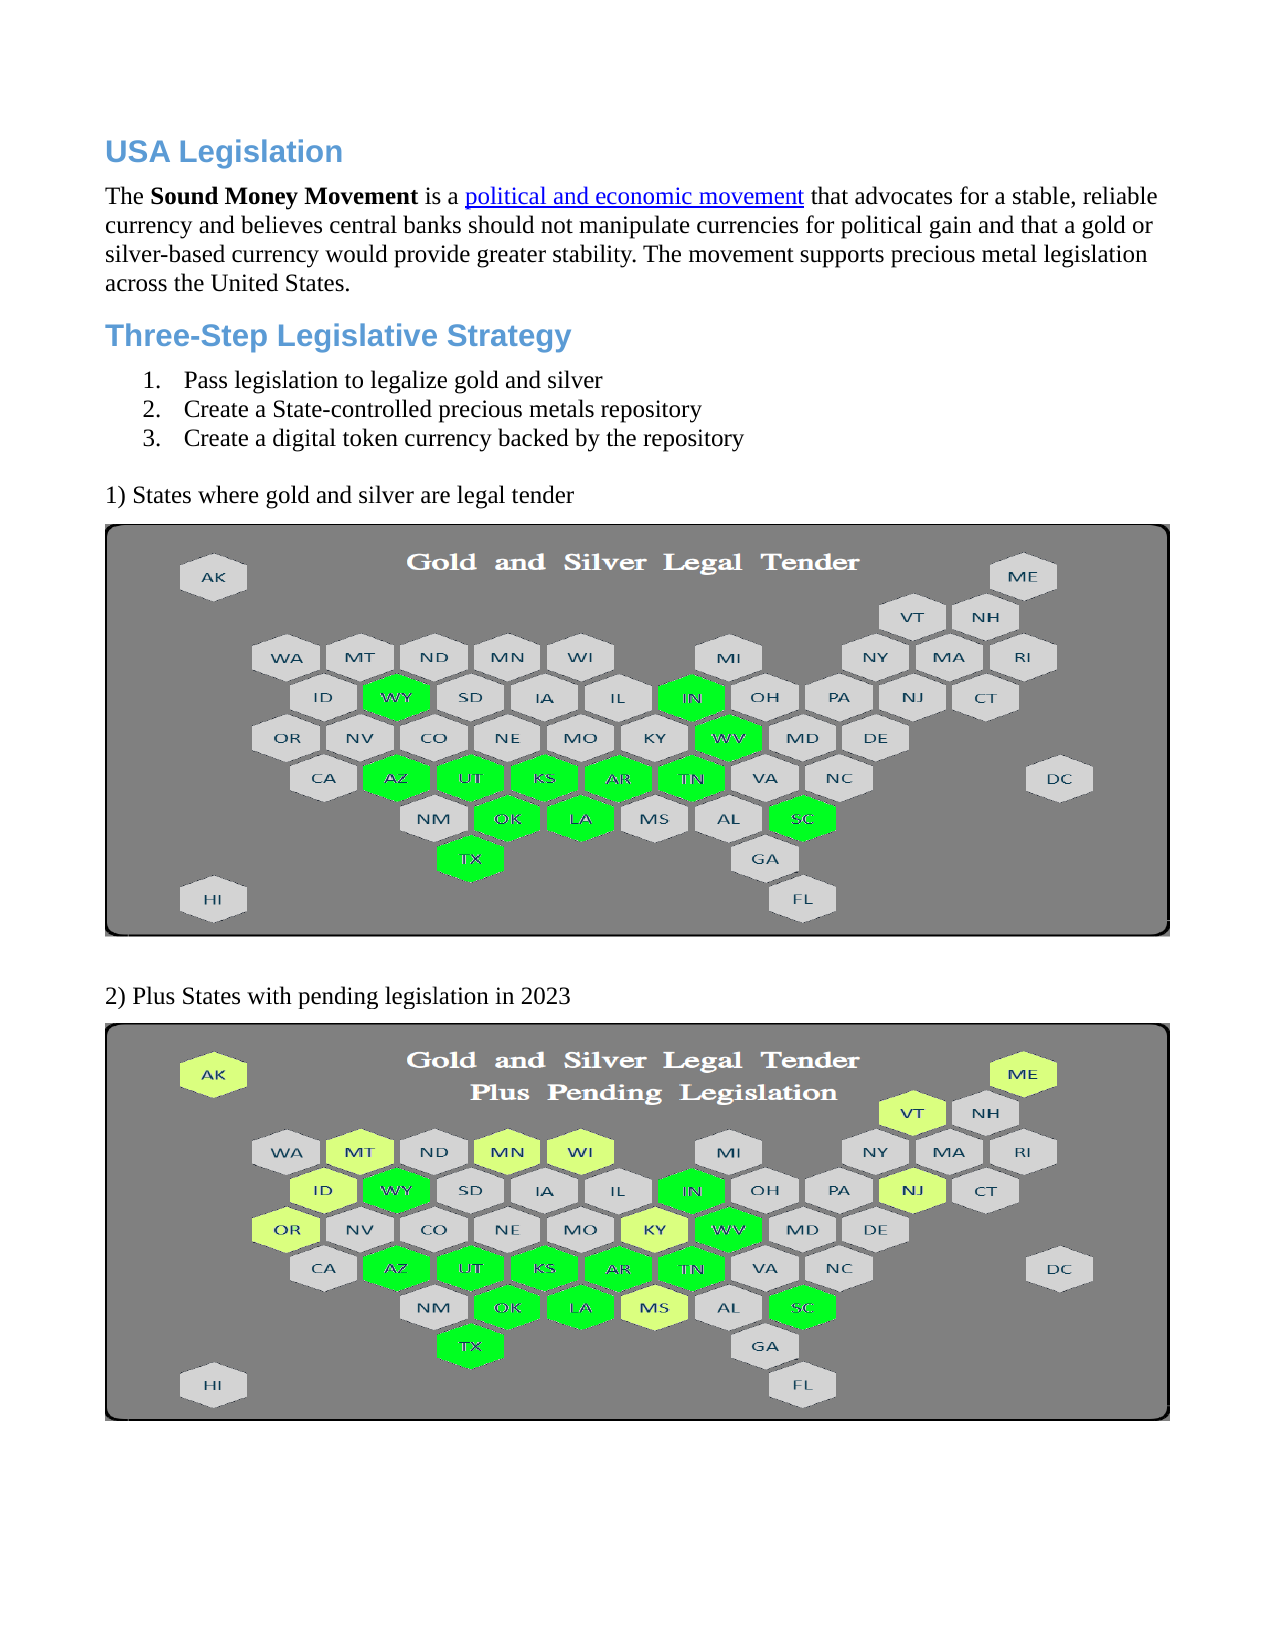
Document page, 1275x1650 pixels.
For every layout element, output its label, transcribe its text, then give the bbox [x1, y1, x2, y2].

list Pass legislation to legalize gold and silver [142, 365, 1170, 394]
picture [105, 509, 1170, 952]
subtitle Three-Step Legislative Strategy [105, 317, 1170, 353]
list Create a digital token currency backed by the repository [142, 423, 1170, 452]
text The Sound Money Movement is a political and economic movement that advocates for a stable, reliable currency and believes central banks should not manipulate currencies for political gain and that a gold or silver-based currency would provide greater stability. The movement supports precious metal legislation across the United States. [105, 181, 1170, 296]
picture [105, 1009, 1170, 1436]
text 1) States where gold and silver are legal tender [105, 480, 1170, 509]
text 2) Plus States with pending legislation in 2023 [105, 981, 1170, 1009]
list Create a State-controlled precious metals repository [142, 394, 1170, 423]
subtitle USA Legislation [105, 133, 1170, 169]
